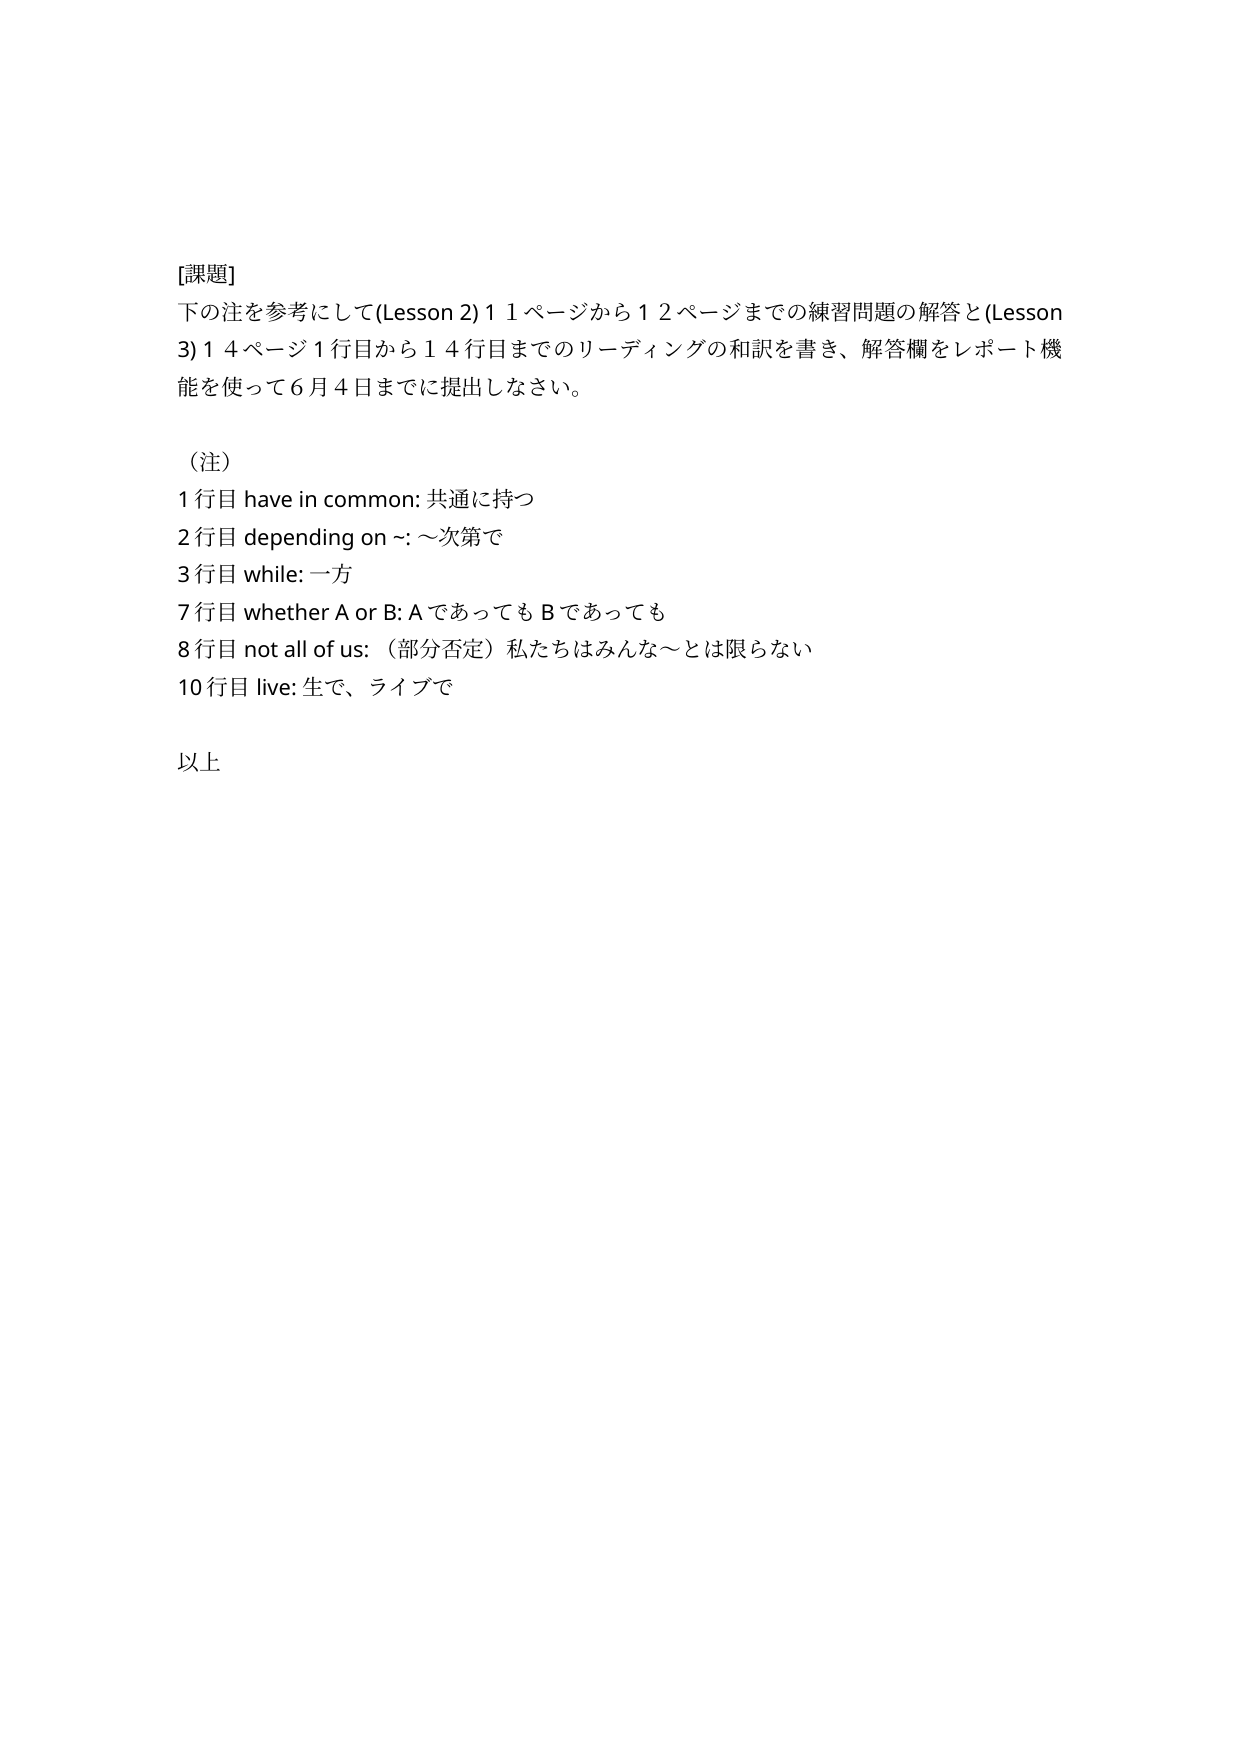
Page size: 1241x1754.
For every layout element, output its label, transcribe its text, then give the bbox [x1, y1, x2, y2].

text 3行目 while: 一方 [177, 554, 1063, 592]
text 10行目 live: 生で、ライブで [177, 667, 1063, 704]
text （注） [177, 442, 1063, 479]
text 8行目 not all of us: （部分否定）私たちはみんな～とは限らない [177, 629, 1063, 667]
text 7行目 whether A or B: AであってもBであっても [177, 592, 1063, 629]
text 下の注を参考にして(Lesson 2) 1１ページから1２ページまでの練習問題の解答と(Lesson 3) 1４ページ1行目から１４行目までのリーディングの和訳を書き、解答欄をレポート機能を使って６月４日までに提出しなさい。 [177, 292, 1063, 404]
text 以上 [177, 742, 1063, 779]
text 1行目 have in common: 共通に持つ [177, 479, 1063, 517]
text [課題] [177, 254, 1063, 292]
text 2行目 depending on ~: ～次第で [177, 517, 1063, 554]
